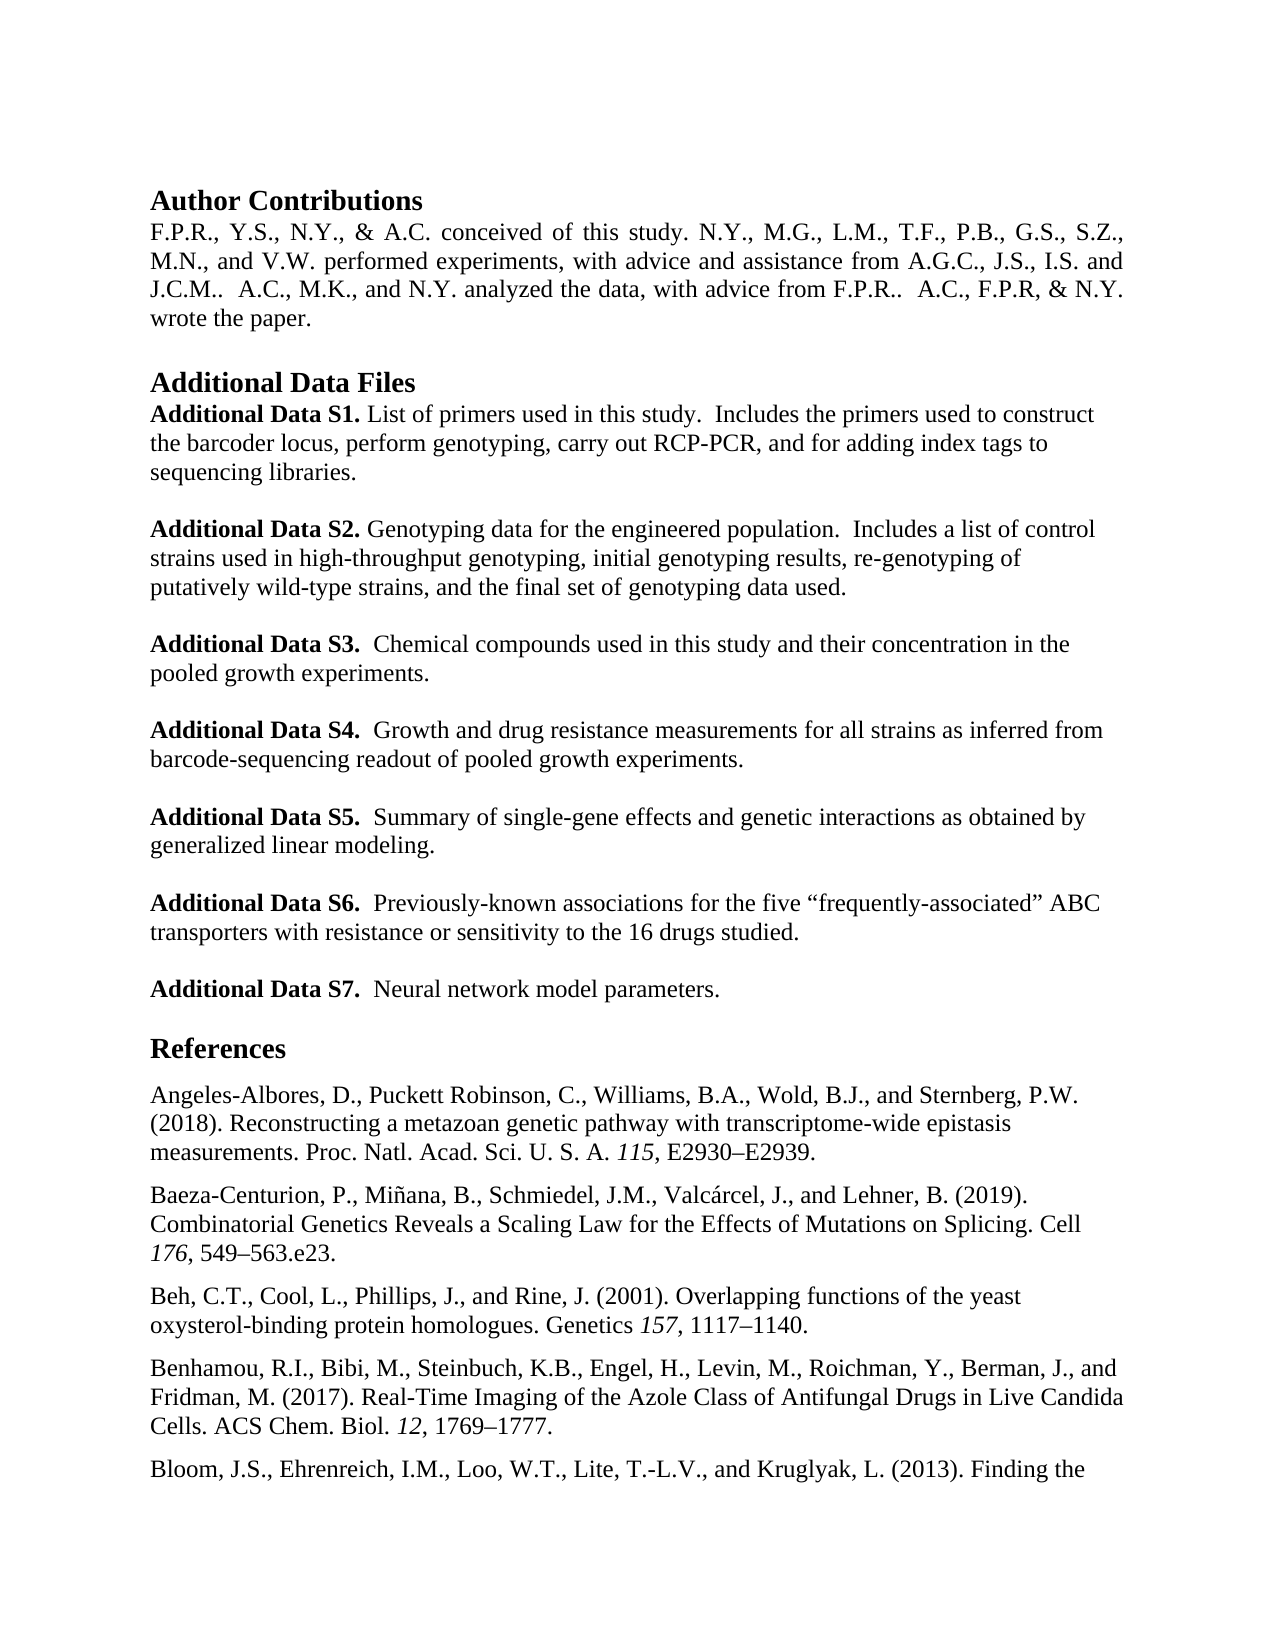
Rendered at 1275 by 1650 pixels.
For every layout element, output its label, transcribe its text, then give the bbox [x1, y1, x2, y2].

text Additional Data S3. Chemical compounds used in this study and their concentration in the pooled growth experiments. [150, 629, 1125, 687]
text Additional Data S1. List of primers used in this study. Includes the primers used to construct the barcoder locus, perform genotyping, carry out RCP-PCR, and for adding index tags to sequencing libraries. [150, 399, 1125, 485]
text Additional Data Files [150, 366, 1125, 399]
text Author Contributions [150, 183, 1125, 217]
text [150, 1454, 1125, 1483]
text Angeles-Albores, D., Puckett Robinson, C., Williams, B.A., Wold, B.J., and Sternberg, P.W. (2018). Reconstructing a metazoan genetic pathway with transcriptome-wide epistasis measurements. Proc. Natl. Acad. Sci. U. S. A. 115, E2930–E2939. [150, 1080, 1125, 1166]
text Additional Data S2. Genotyping data for the engineered population. Includes a list of control strains used in high-throughput genotyping, initial genotyping results, re-genotyping of putatively wild-type strains, and the final set of genotyping data used. [150, 514, 1125, 600]
text Additional Data S7. Neural network model parameters. [150, 974, 1125, 1003]
text Additional Data S4. Growth and drug resistance measurements for all strains as inferred from barcode-sequencing readout of pooled growth experiments. [150, 715, 1125, 773]
text Additional Data S6. Previously-known associations for the five “frequently-associated” ABC transporters with resistance or sensitivity to the 16 drugs studied. [150, 888, 1125, 945]
text References [150, 1032, 1125, 1065]
text Beh, C.T., Cool, L., Phillips, J., and Rine, J. (2001). Overlapping functions of the yeast oxysterol-binding protein homologues. Genetics 157, 1117–1140. [150, 1281, 1125, 1339]
text Baeza-Centurion, P., Miñana, B., Schmiedel, J.M., Valcárcel, J., and Lehner, B. (2019). Combinatorial Genetics Reveals a Scaling Law for the Effects of Mutations on Splicing. Cell 176, 549–563.e23. [150, 1181, 1125, 1267]
text F.P.R., Y.S., N.Y., & A.C. conceived of this study. N.Y., M.G., L.M., T.F., P.B., G.S., S.Z., M.N., and V.W. performed experiments, with advice and assistance from A.G.C., J.S., I.S. and J.C.M.. A.C., M.K., and N.Y. analyzed the data, with advice from F.P.R.. A.C., F.P.R, & N.Y. wrote the paper. [150, 217, 1125, 332]
text Additional Data S5. Summary of single-gene effects and genetic interactions as obtained by generalized linear modeling. [150, 802, 1125, 859]
text Benhamou, R.I., Bibi, M., Steinbuch, K.B., Engel, H., Levin, M., Roichman, Y., Berman, J., and Fridman, M. (2017). Real-Time Imaging of the Azole Class of Antifungal Drugs in Live Candida Cells. ACS Chem. Biol. 12, 1769–1777. [150, 1353, 1125, 1440]
